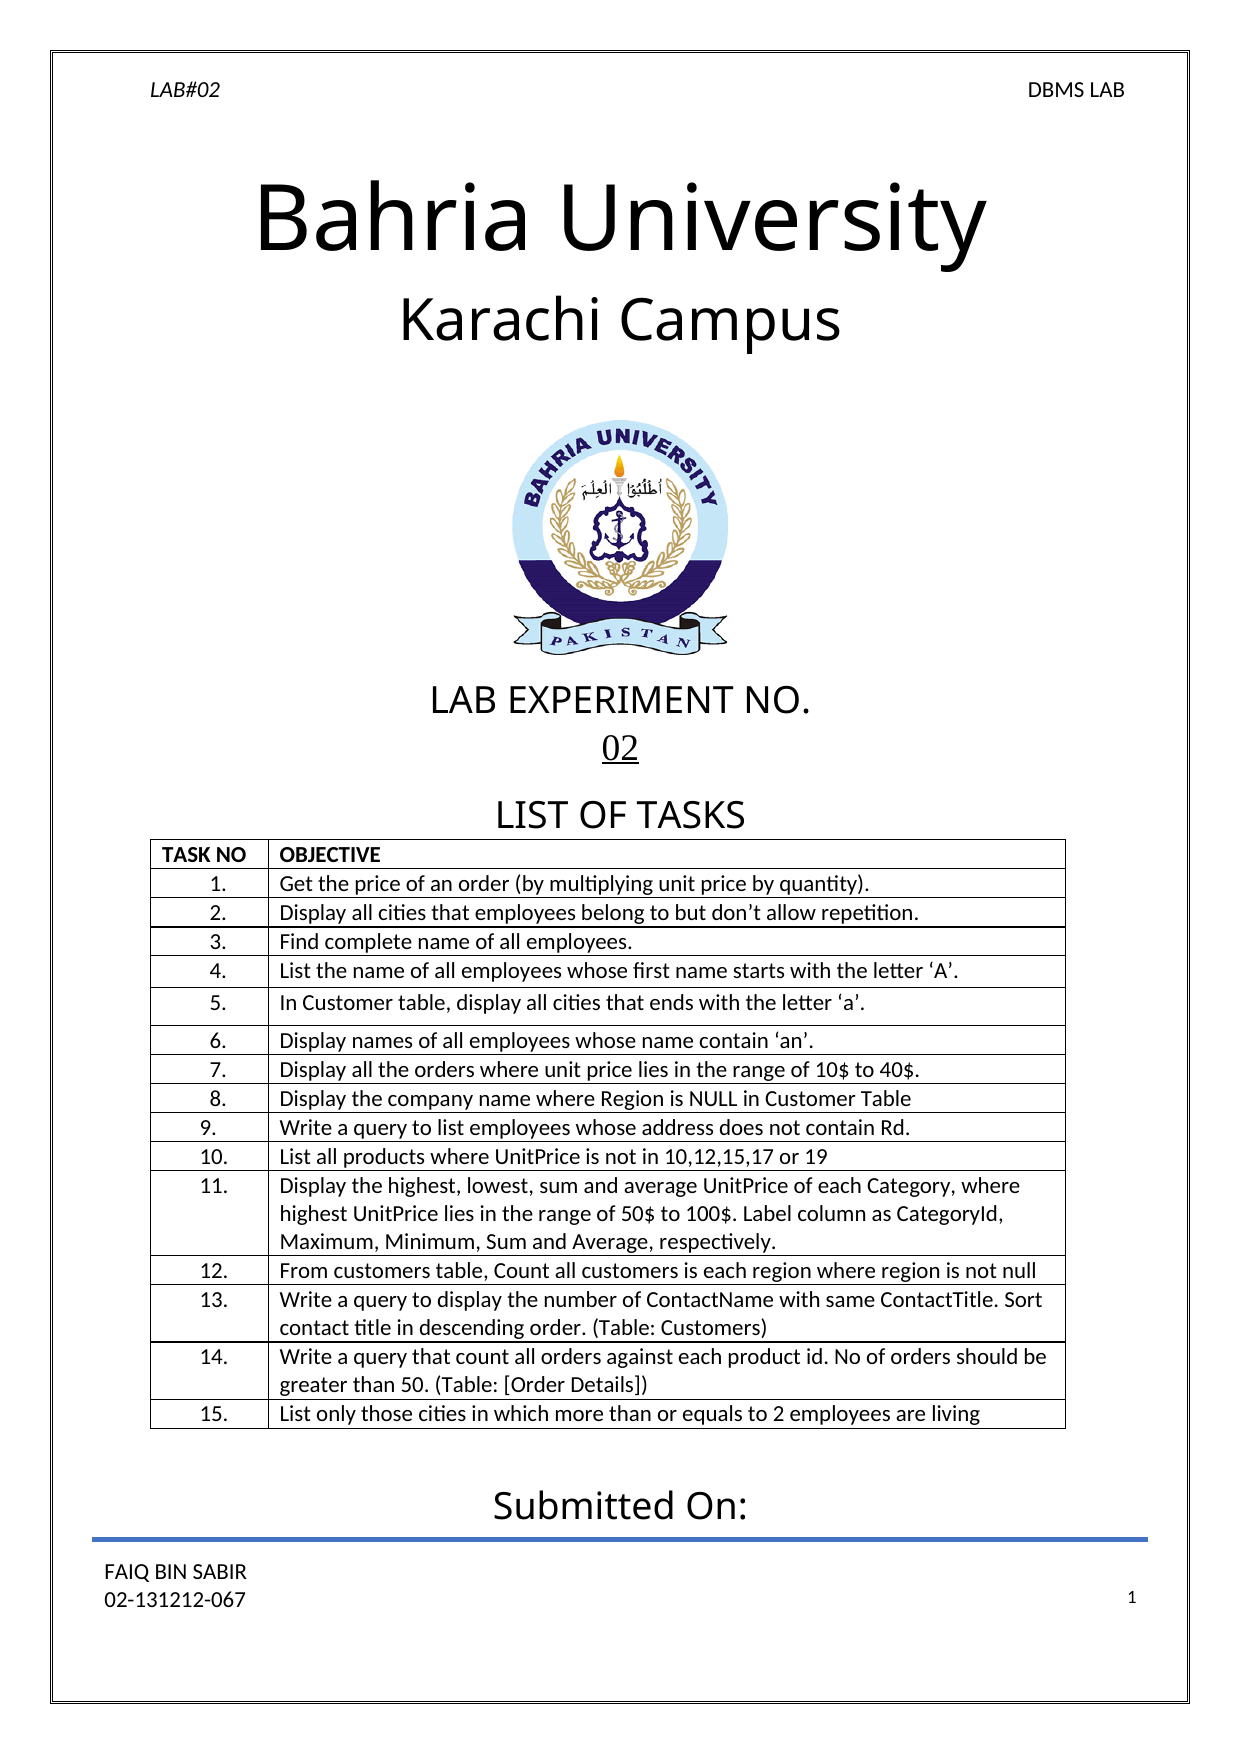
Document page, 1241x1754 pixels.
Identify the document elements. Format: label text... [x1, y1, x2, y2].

table_header OBJECTIVE [269, 840, 1065, 868]
text Karachi Campus [150, 277, 1090, 357]
table_cell Display all the orders where unit price lies in the range of 10$ to 40$. [269, 1055, 1065, 1083]
table_cell [151, 988, 268, 1025]
table_cell [151, 1171, 268, 1255]
picture [512, 420, 728, 655]
table_cell Display the company name where Region is NULL in Customer Table [269, 1084, 1065, 1112]
text 02 [150, 725, 1090, 768]
table_cell List all products where UnitPrice is not in 10,12,15,17 or 19 [269, 1142, 1065, 1170]
table_cell [151, 1084, 268, 1112]
table_cell Display the highest, lowest, sum and average UnitPrice of each Category, where highest UnitPrice lies in the range of 50$ to 100$. Label column as CategoryId, Maximum, Minimum, Sum and Average, respectively. [269, 1171, 1065, 1255]
table_cell Write a query to display the number of ContactName with same ContactTitle. Sort contact title in descending order. (Table: Customers) [269, 1285, 1065, 1341]
table_cell In Customer table, display all cities that ends with the letter ‘a’. [269, 988, 1065, 1025]
table_cell Display names of all employees whose name contain ‘an’. [269, 1026, 1065, 1054]
table_cell [151, 1142, 268, 1170]
table_cell [151, 956, 268, 987]
table_cell [151, 1400, 268, 1427]
table_cell List the name of all employees whose first name starts with the letter ‘A’. [269, 956, 1065, 987]
table_cell [151, 1055, 268, 1083]
text Submitted On: [150, 1479, 1090, 1531]
table_cell Display all cities that employees belong to but don’t allow repetition. [269, 898, 1065, 926]
table_cell [151, 1026, 268, 1054]
text LIST OF TASKS [150, 788, 1090, 839]
table_cell List only those cities in which more than or equals to 2 employees are living [269, 1400, 1065, 1427]
table_cell From customers table, Count all customers is each region where region is not null [269, 1256, 1065, 1284]
table_cell Write a query that count all orders against each product id. No of orders should be greater than 50. (Table: [Order Details]) [269, 1343, 1065, 1398]
table_cell Write a query to list employees whose address does not contain Rd. [269, 1113, 1065, 1141]
table_cell [151, 928, 268, 955]
text LAB EXPERIMENT NO. [150, 674, 1090, 725]
table_cell Find complete name of all employees. [269, 928, 1065, 955]
table_cell [151, 898, 268, 926]
table_cell [151, 1285, 268, 1341]
table_cell [151, 1343, 268, 1398]
table_cell [151, 869, 268, 897]
table_cell Get the price of an order (by multiplying unit price by quantity). [269, 869, 1065, 897]
table_cell [151, 1256, 268, 1284]
table_cell [151, 1113, 268, 1141]
text Bahria University [150, 153, 1090, 277]
table_header TASK NO [151, 840, 268, 868]
